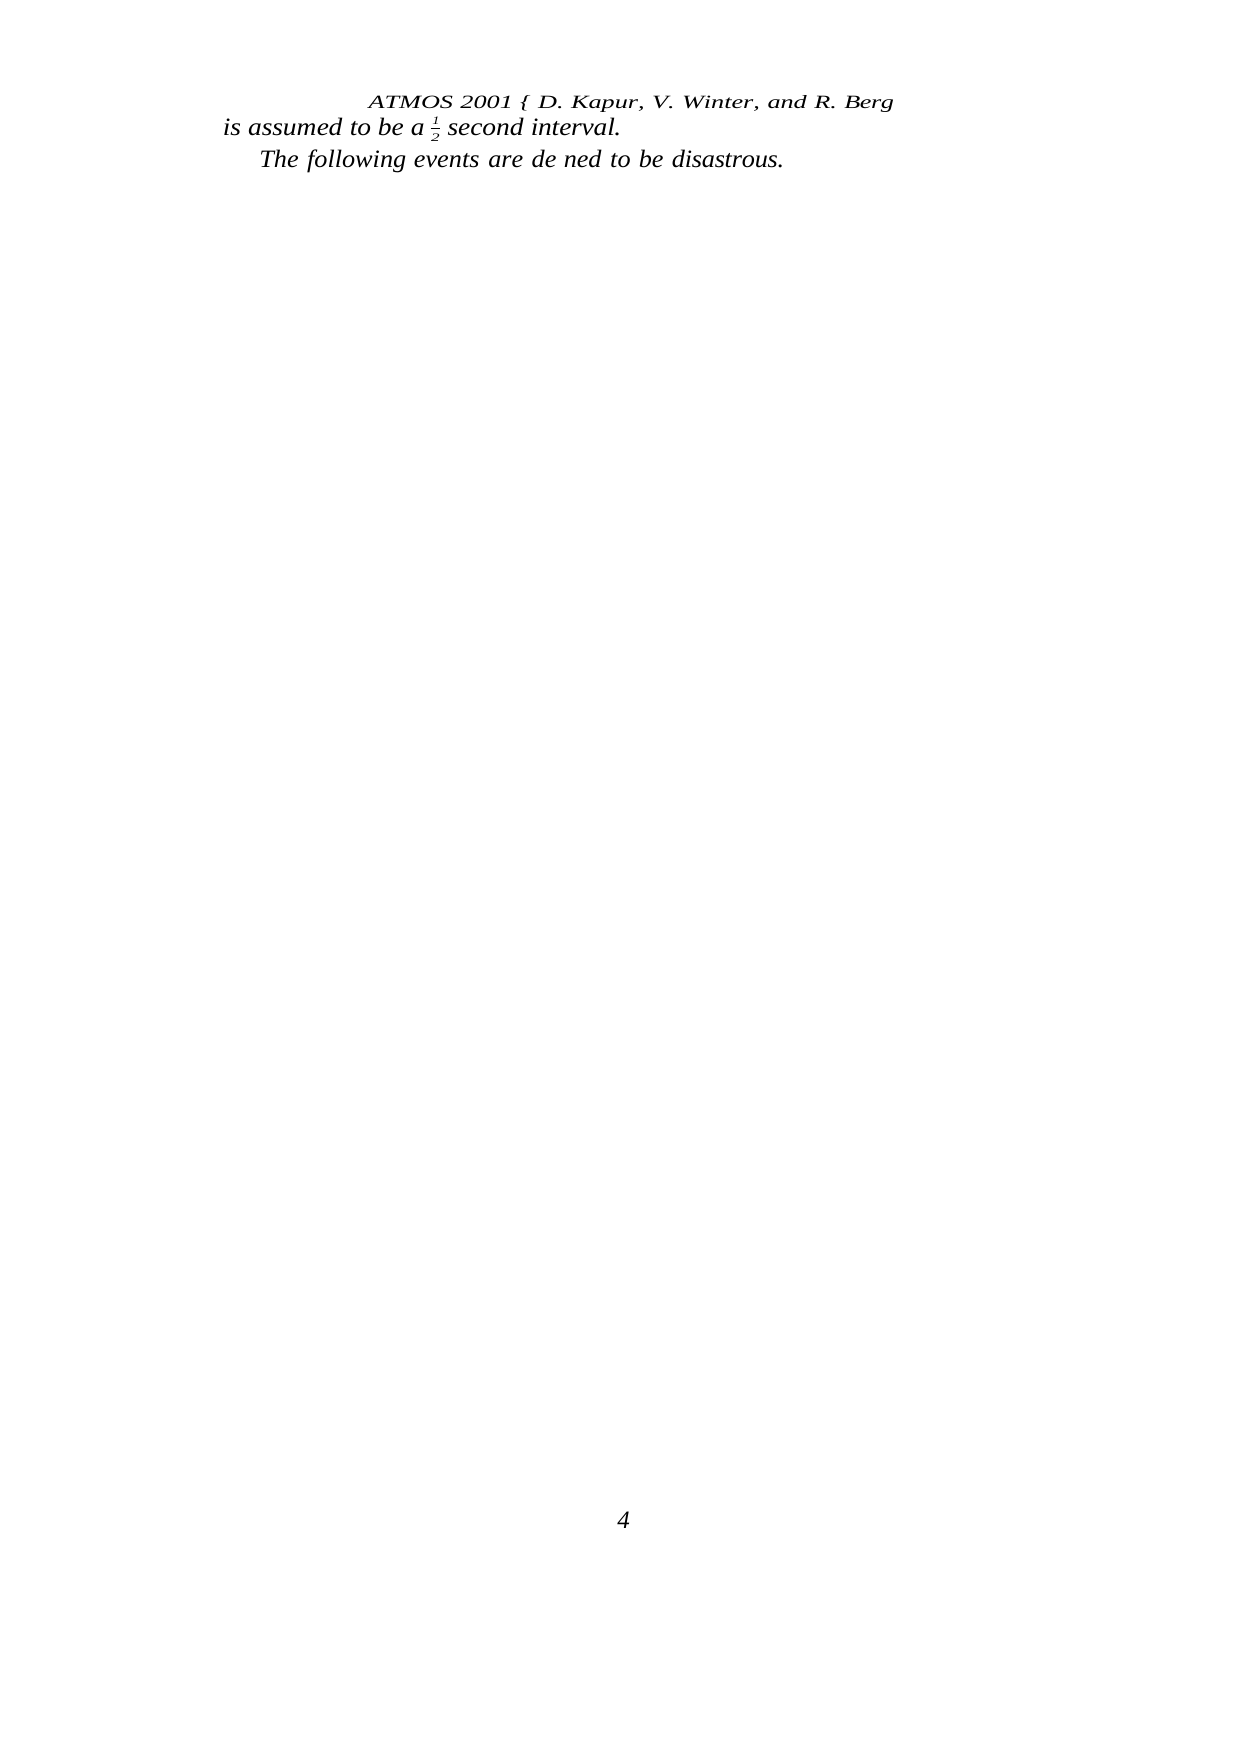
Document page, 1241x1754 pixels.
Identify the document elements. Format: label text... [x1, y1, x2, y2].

text The following events are de ned to be disastrous. [259, 144, 1096, 173]
text is assumed to be a 1 second interval. [223, 112, 1096, 141]
